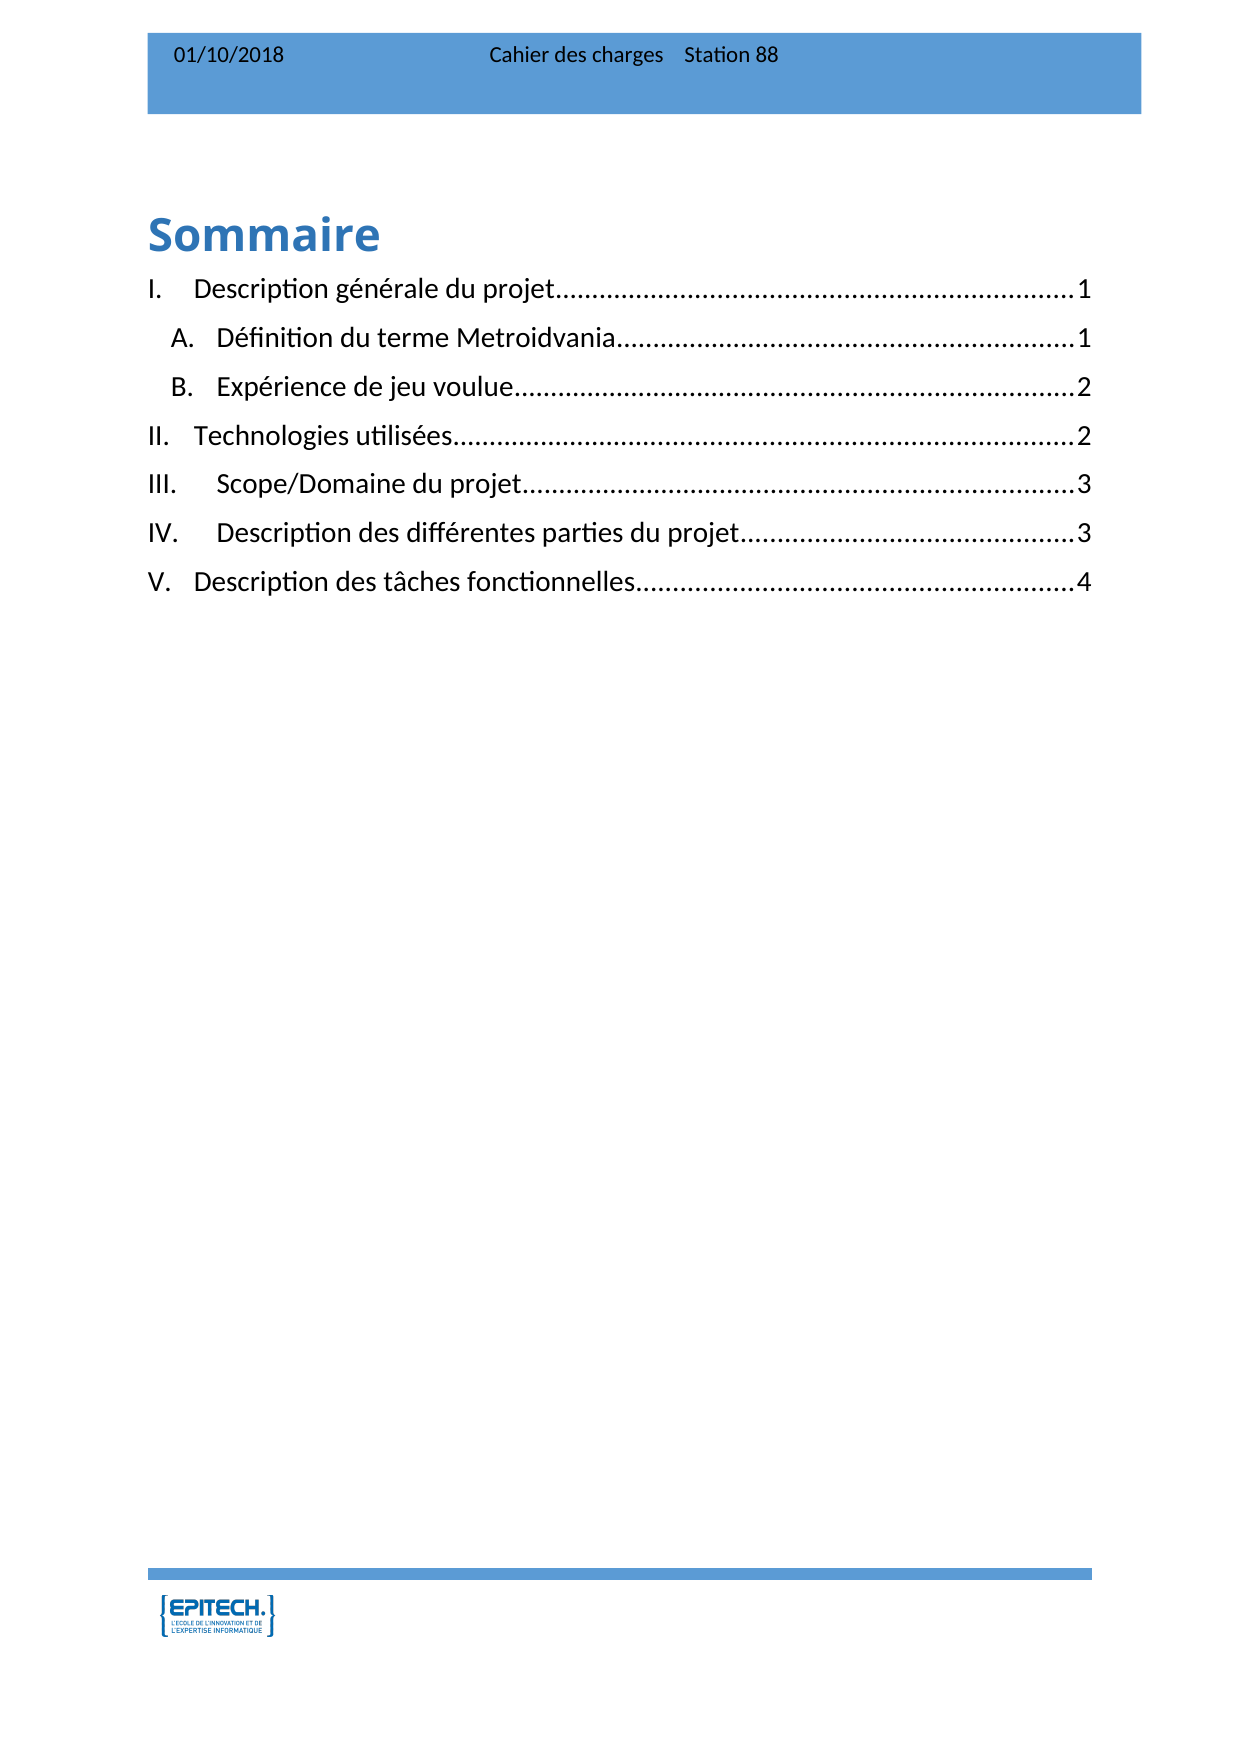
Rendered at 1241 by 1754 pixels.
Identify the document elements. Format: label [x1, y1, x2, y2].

picture [159, 1595, 276, 1637]
